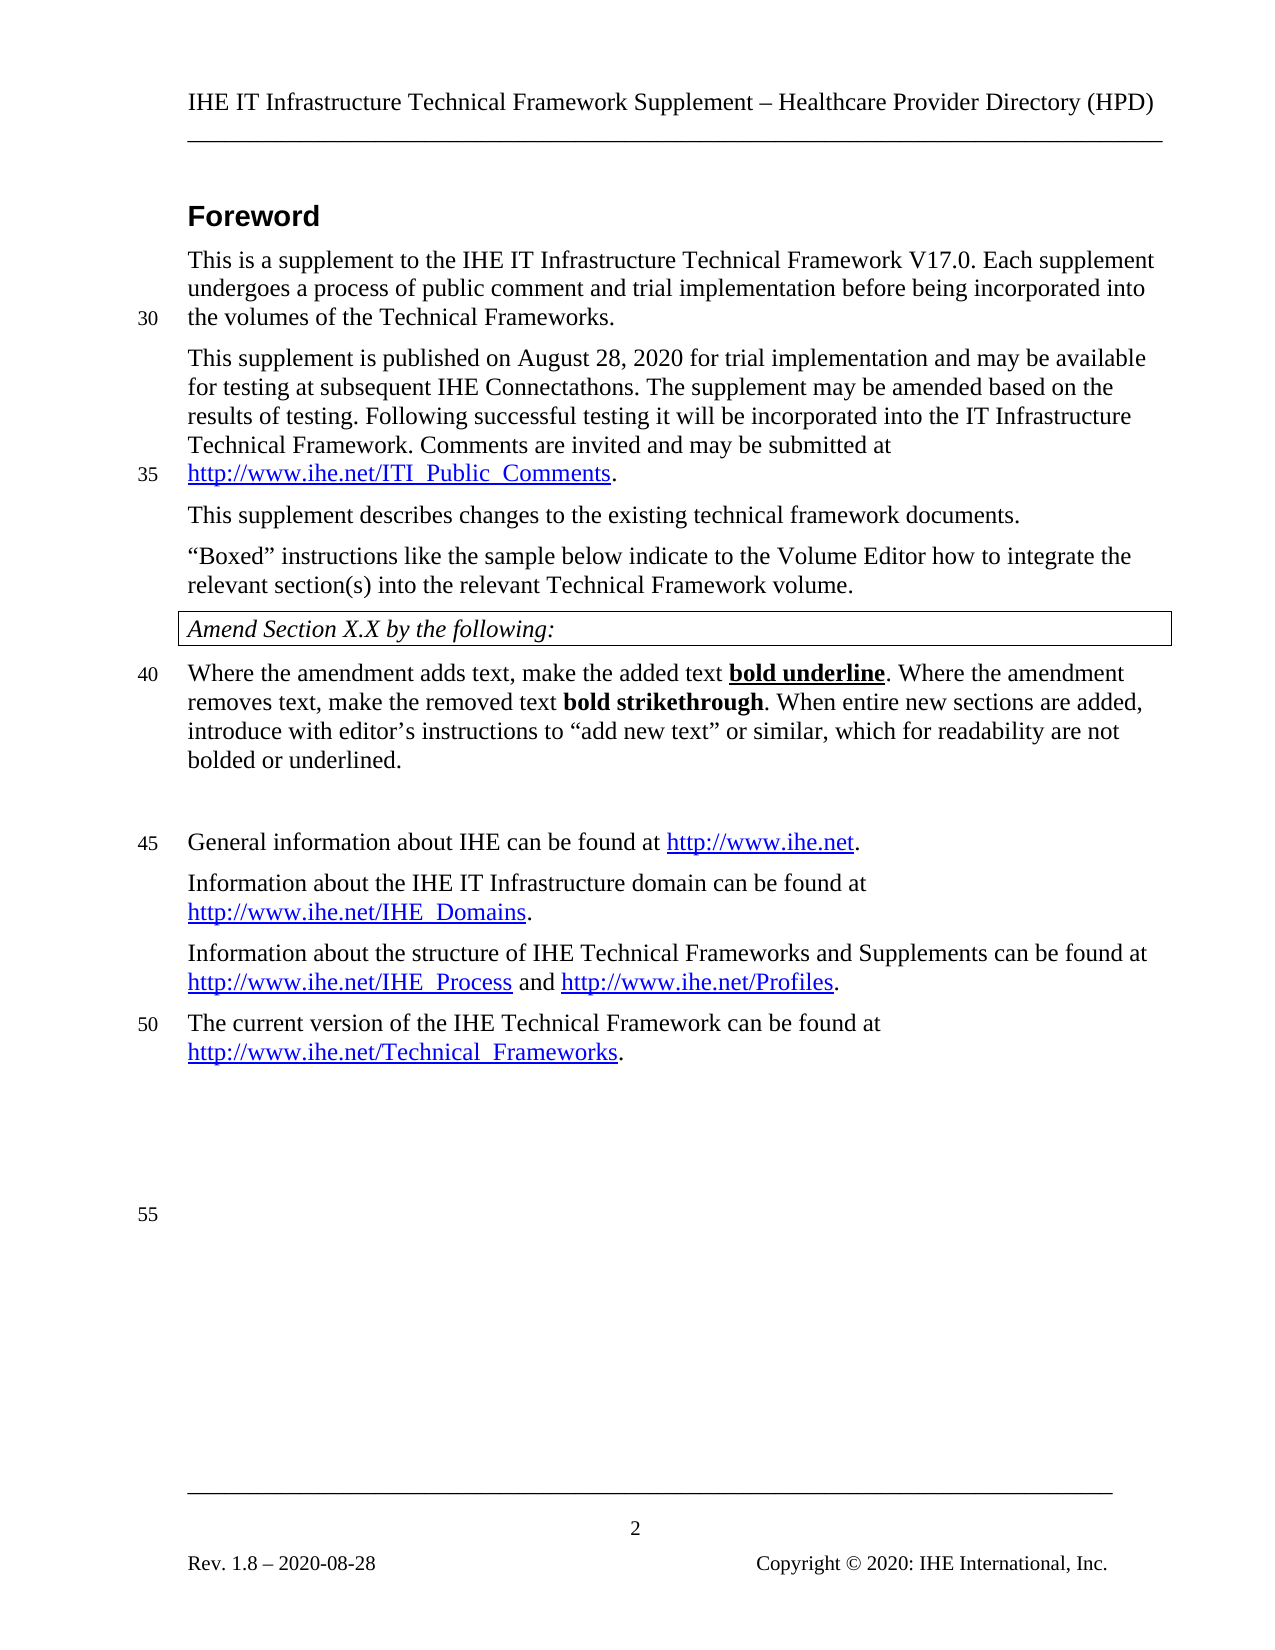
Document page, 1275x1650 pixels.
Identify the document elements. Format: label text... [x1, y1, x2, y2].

text General information about IHE can be found at http://www.ihe.net. [187, 827, 1162, 856]
text “Boxed” instructions like the sample below indicate to the Volume Editor how to integrate the relevant section(s) into the relevant Technical Framework volume. [187, 541, 1162, 598]
text This supplement is published on August 28, 2020 for trial implementation and may be available for testing at subsequent IHE Connectathons. The supplement may be amended based on the results of testing. Following successful testing it will be incorporated into the IT Infrastructure Technical Framework. Comments are invited and may be submitted at http://www.ihe.net/ITI_Public_Comments. [187, 343, 1162, 487]
text This supplement describes changes to the existing technical framework documents. [187, 500, 1162, 528]
text Amend Section X.X by the following: [179, 612, 1171, 645]
text The current version of the IHE Technical Framework can be found at http://www.ihe.net/Technical_Frameworks. [187, 1008, 1162, 1066]
text Where the amendment adds text, make the added text bold underline. Where the amendment removes text, make the removed text bold strikethrough. When entire new sections are added, introduce with editor’s instructions to “add new text” or similar, which for readability are not bolded or underlined. [187, 658, 1162, 773]
text Information about the structure of IHE Technical Frameworks and Supplements can be found at http://www.ihe.net/IHE_Process and http://www.ihe.net/Profiles. [187, 938, 1162, 996]
text Information about the IHE IT Infrastructure domain can be found at http://www.ihe.net/IHE_Domains. [187, 868, 1162, 926]
text This is a supplement to the IHE IT Infrastructure Technical Framework V17.0. Each supplement undergoes a process of public comment and trial implementation before being incorporated into the volumes of the Technical Frameworks. [187, 245, 1162, 331]
text Foreword [187, 199, 1162, 232]
